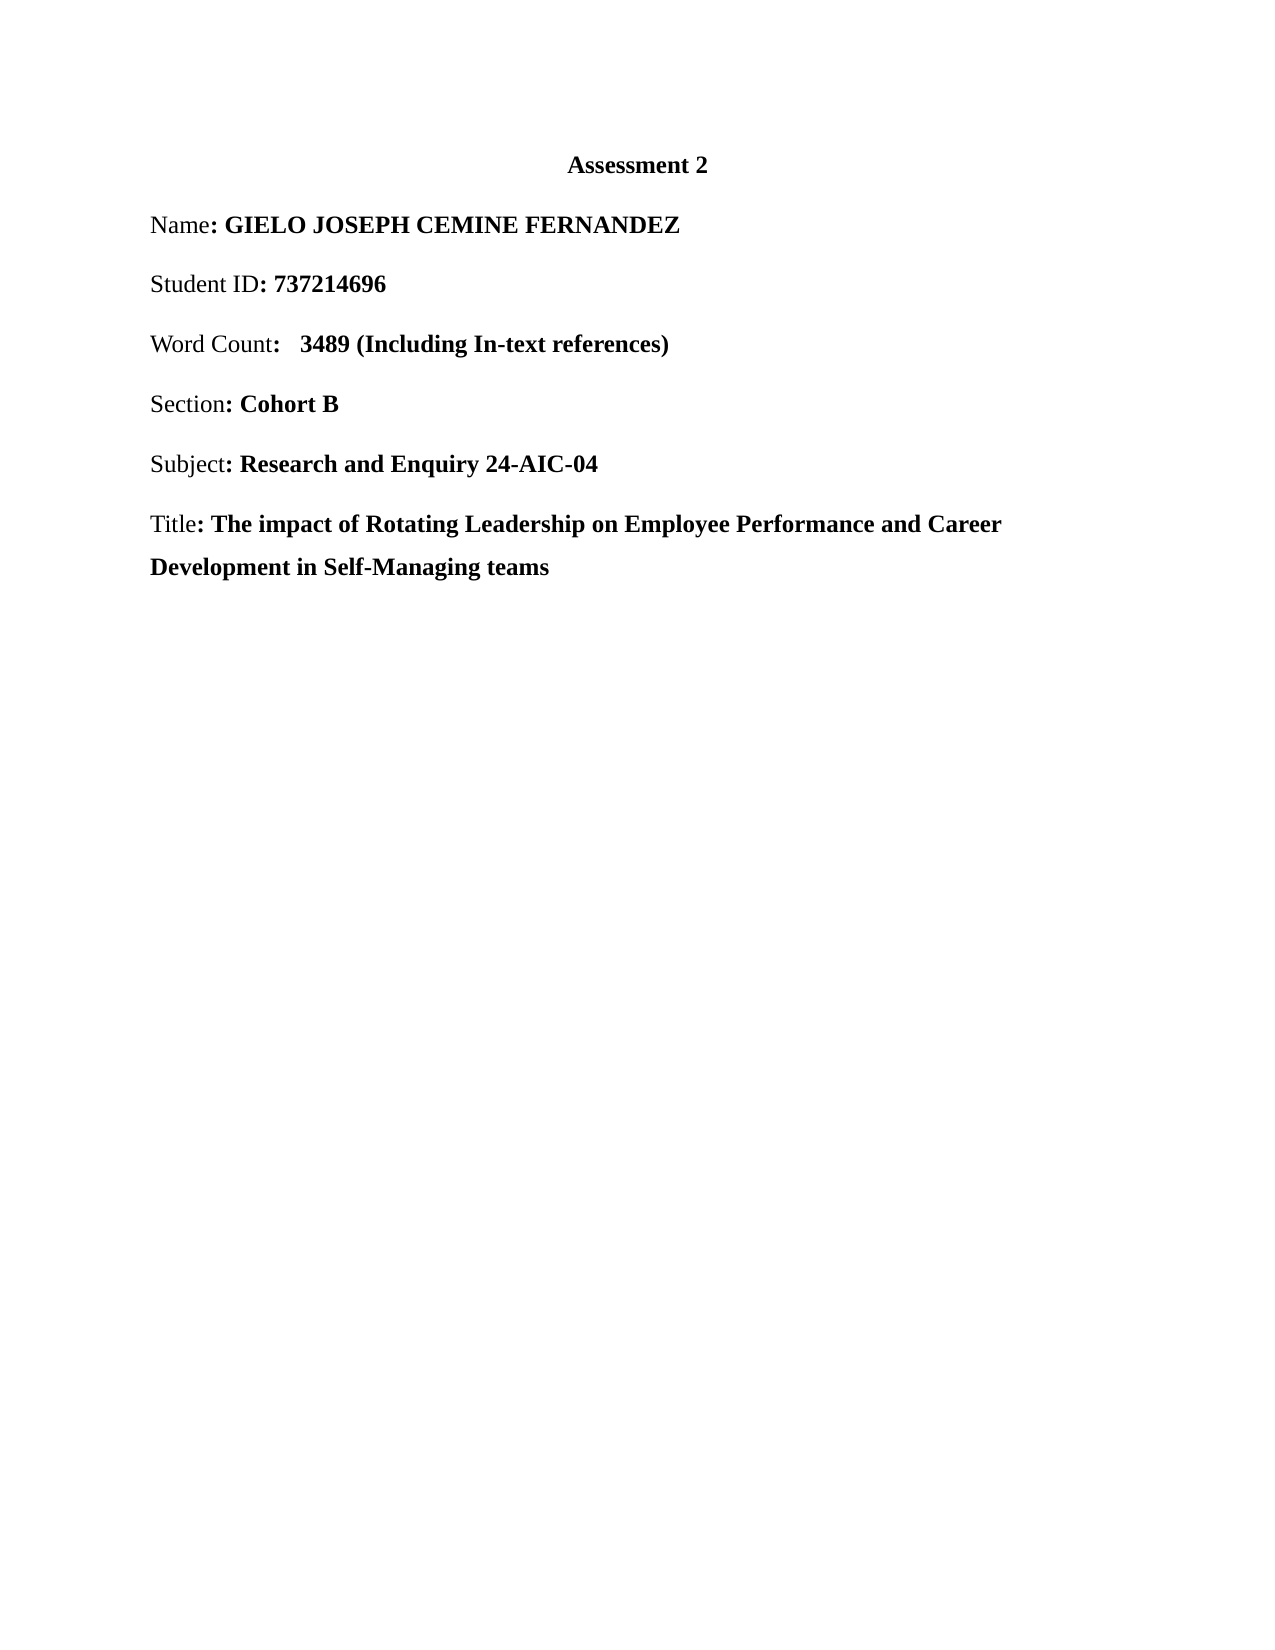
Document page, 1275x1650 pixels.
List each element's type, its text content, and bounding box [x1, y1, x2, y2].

text Section: Cohort B [150, 389, 1125, 418]
text Assessment 2 [150, 150, 1125, 179]
text Word Count: 3489 (Including In-text references) [150, 329, 1125, 358]
text Subject: Research and Enquiry 24-AIC-04 [150, 449, 1125, 478]
text Title: The impact of Rotating Leadership on Employee Performance and Career Development in Self-Managing teams [150, 509, 1125, 581]
text Student ID: 737214696 [150, 269, 1125, 298]
text Name: GIELO JOSEPH CEMINE FERNANDEZ [150, 210, 1125, 238]
